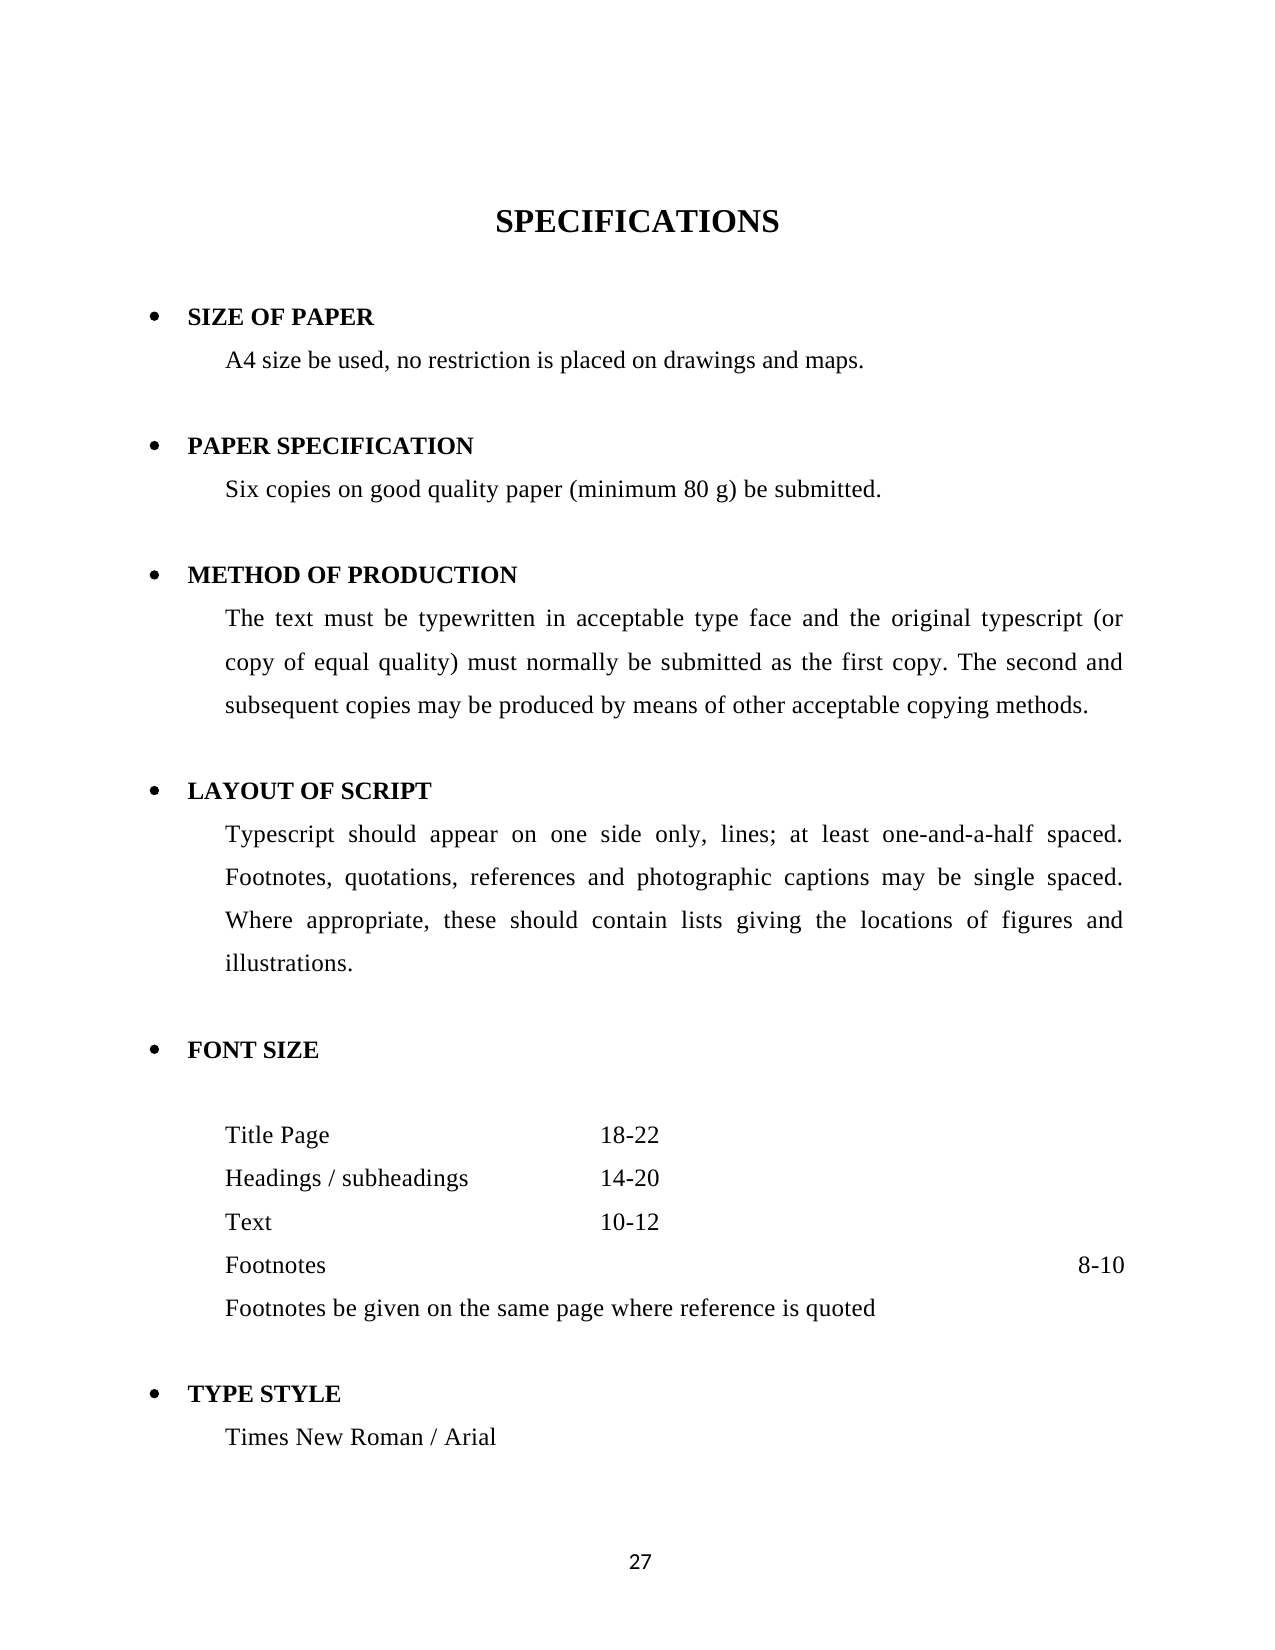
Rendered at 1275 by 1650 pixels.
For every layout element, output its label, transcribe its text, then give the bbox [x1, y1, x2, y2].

list TYPE STYLE [150, 1379, 1125, 1408]
text Typescript should appear on one side only, lines; at least one-and-a-half spaced. Footnotes, quotations, references and photographic captions may be single spaced. Where appropriate, these should contain lists giving the locations of figures and illustrations. [225, 819, 1125, 977]
list PAPER SPECIFICATION [150, 431, 1125, 460]
text Footnotes 8-10 Footnotes be given on the same page where reference is quoted [225, 1250, 1125, 1322]
list LAYOUT OF SCRIPT [150, 776, 1125, 805]
text Text 10-12 [225, 1207, 1125, 1235]
list METHOD OF PRODUCTION [150, 560, 1125, 589]
text The text must be typewritten in acceptable type face and the original typescript (or copy of equal quality) must normally be submitted as the first copy. The second and subsequent copies may be produced by means of other acceptable copying methods. [225, 603, 1125, 718]
text A4 size be used, no restriction is placed on drawings and maps. [150, 345, 1125, 373]
text Title Page 18-22 [225, 1120, 1125, 1149]
list SIZE OF PAPER [150, 302, 1125, 330]
text Times New Roman / Arial [225, 1422, 1125, 1451]
text Headings / subheadings 14-20 [225, 1163, 1125, 1192]
text SPECIFICATIONS [150, 201, 1125, 239]
text Six copies on good quality paper (minimum 80 g) be submitted. [150, 474, 1125, 503]
list FONT SIZE [150, 1035, 1125, 1063]
